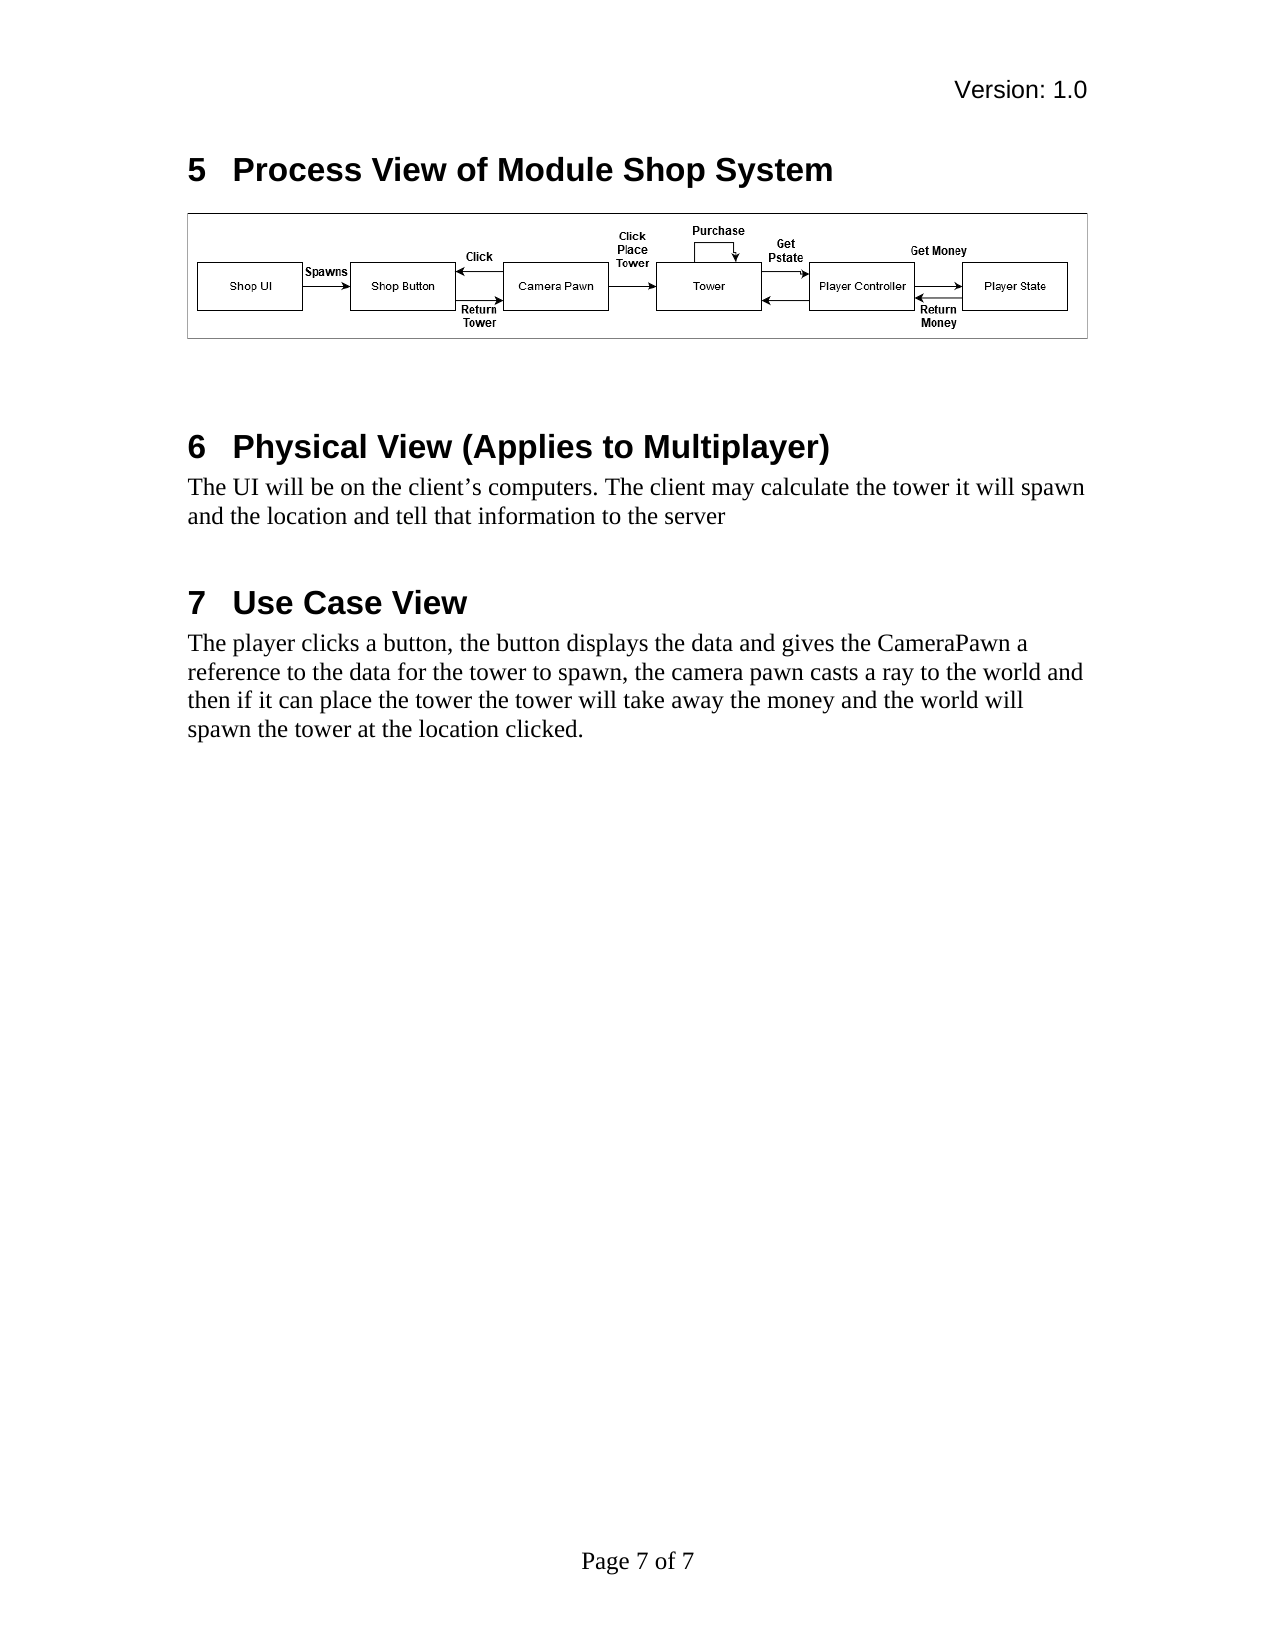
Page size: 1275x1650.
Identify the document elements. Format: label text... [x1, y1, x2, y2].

text The UI will be on the client’s computers. The client may calculate the tower it will spawn and the location and tell that information to the server [187, 472, 1087, 529]
subtitle Process View of Module Shop System [187, 150, 1087, 188]
subtitle Physical View (Applies to Multiplayer) [187, 427, 1087, 466]
subtitle Use Case View [187, 583, 1087, 622]
text The player clicks a button, the button displays the data and gives the CameraPawn a reference to the data for the tower to spawn, the camera pawn casts a ray to the world and then if it can place the tower the tower will take away the money and the world will spawn the tower at the location clicked. [187, 628, 1087, 743]
picture [187, 213, 1088, 339]
